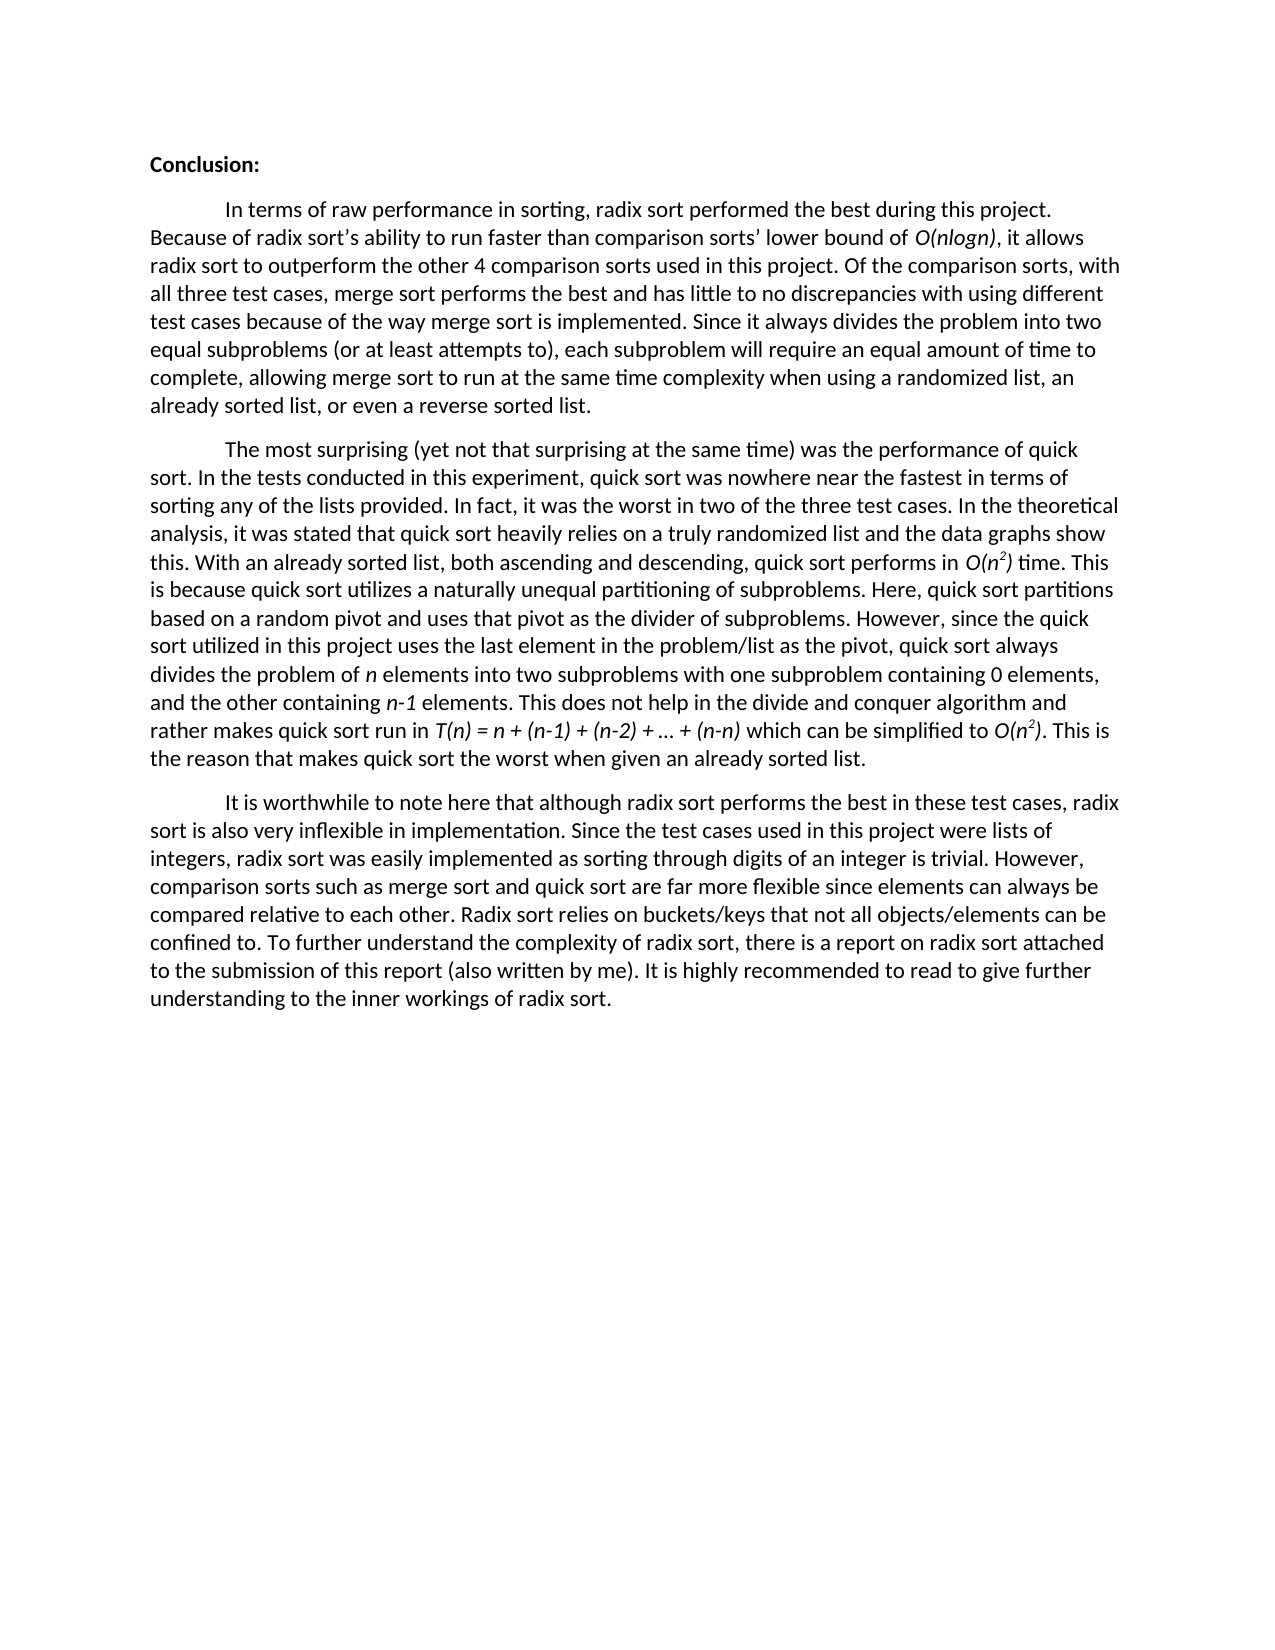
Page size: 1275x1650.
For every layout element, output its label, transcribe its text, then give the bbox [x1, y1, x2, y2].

text It is worthwhile to note here that although radix sort performs the best in these test cases, radix sort is also very inflexible in implementation. Since the test cases used in this project were lists of integers, radix sort was easily implemented as sorting through digits of an integer is trivial. However, comparison sorts such as merge sort and quick sort are far more flexible since elements can always be compared relative to each other. Radix sort relies on buckets/keys that not all objects/elements can be confined to. To further understand the complexity of radix sort, there is a report on radix sort attached to the submission of this report (also written by me). It is highly recommended to read to give further understanding to the inner workings of radix sort. [150, 788, 1125, 1013]
text The most surprising (yet not that surprising at the same time) was the performance of quick sort. In the tests conducted in this experiment, quick sort was nowhere near the fastest in terms of sorting any of the lists provided. In fact, it was the worst in two of the three test cases. In the theoretical analysis, it was stated that quick sort heavily relies on a truly randomized list and the data graphs show this. With an already sorted list, both ascending and descending, quick sort performs in O(n2) time. This is because quick sort utilizes a naturally unequal partitioning of subproblems. Here, quick sort partitions based on a random pivot and uses that pivot as the divider of subproblems. However, since the quick sort utilized in this project uses the last element in the problem/list as the pivot, quick sort always divides the problem of n elements into two subproblems with one subproblem containing 0 elements, and the other containing n-1 elements. This does not help in the divide and conquer algorithm and rather makes quick sort run in T(n) = n + (n-1) + (n-2) + … + (n-n) which can be simplified to O(n2). This is the reason that makes quick sort the worst when given an already sorted list. [150, 436, 1125, 772]
text Conclusion: [150, 150, 1125, 178]
text In terms of raw performance in sorting, radix sort performed the best during this project. Because of radix sort’s ability to run faster than comparison sorts’ lower bound of O(nlogn), it allows radix sort to outperform the other 4 comparison sorts used in this project. Of the comparison sorts, with all three test cases, merge sort performs the best and has little to no discrepancies with using different test cases because of the way merge sort is implemented. Since it always divides the problem into two equal subproblems (or at least attempts to), each subproblem will require an equal amount of time to complete, allowing merge sort to run at the same time complexity when using a randomized list, an already sorted list, or even a reverse sorted list. [150, 195, 1125, 419]
